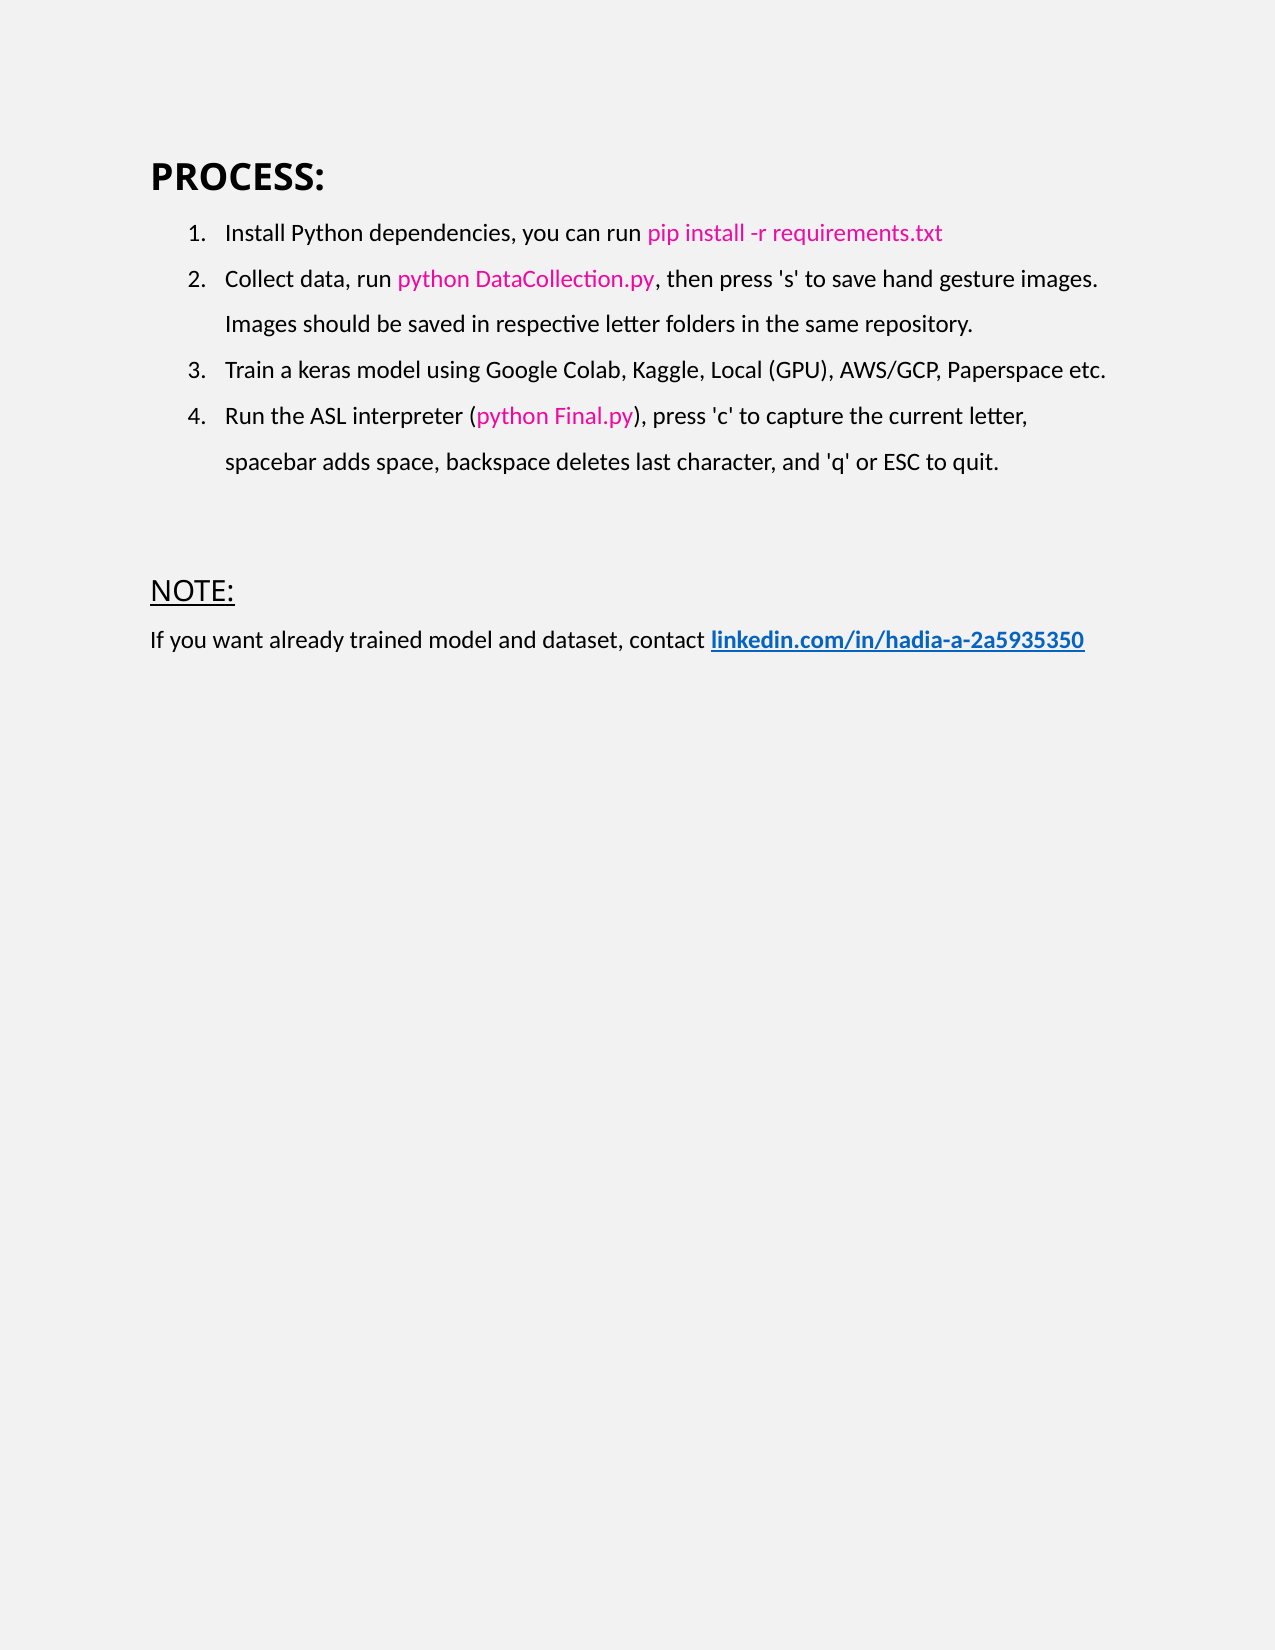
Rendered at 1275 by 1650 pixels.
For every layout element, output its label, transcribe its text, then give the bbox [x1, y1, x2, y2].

text If you want already trained model and dataset, contact linkedin.com/in/hadia-a-2a5935350 [150, 624, 1125, 655]
list Collect data, run python DataCollection.py, then press 's' to save hand gesture images. Images should be saved in respective letter folders in the same repository. [187, 263, 1125, 339]
subtitle PROCESS: [150, 150, 1125, 201]
list Run the ASL interpreter (python Final.py), press 'c' to capture the current letter, spacebar adds space, backspace deletes last character, and 'q' or ESC to quit. [187, 400, 1125, 476]
subtitle NOTE: [150, 570, 1125, 610]
list Train a keras model using Google Colab, Kaggle, Local (GPU), AWS/GCP, Paperspace etc. [187, 354, 1125, 385]
list Install Python dependencies, you can run pip install -r requirements.txt [187, 217, 1125, 247]
